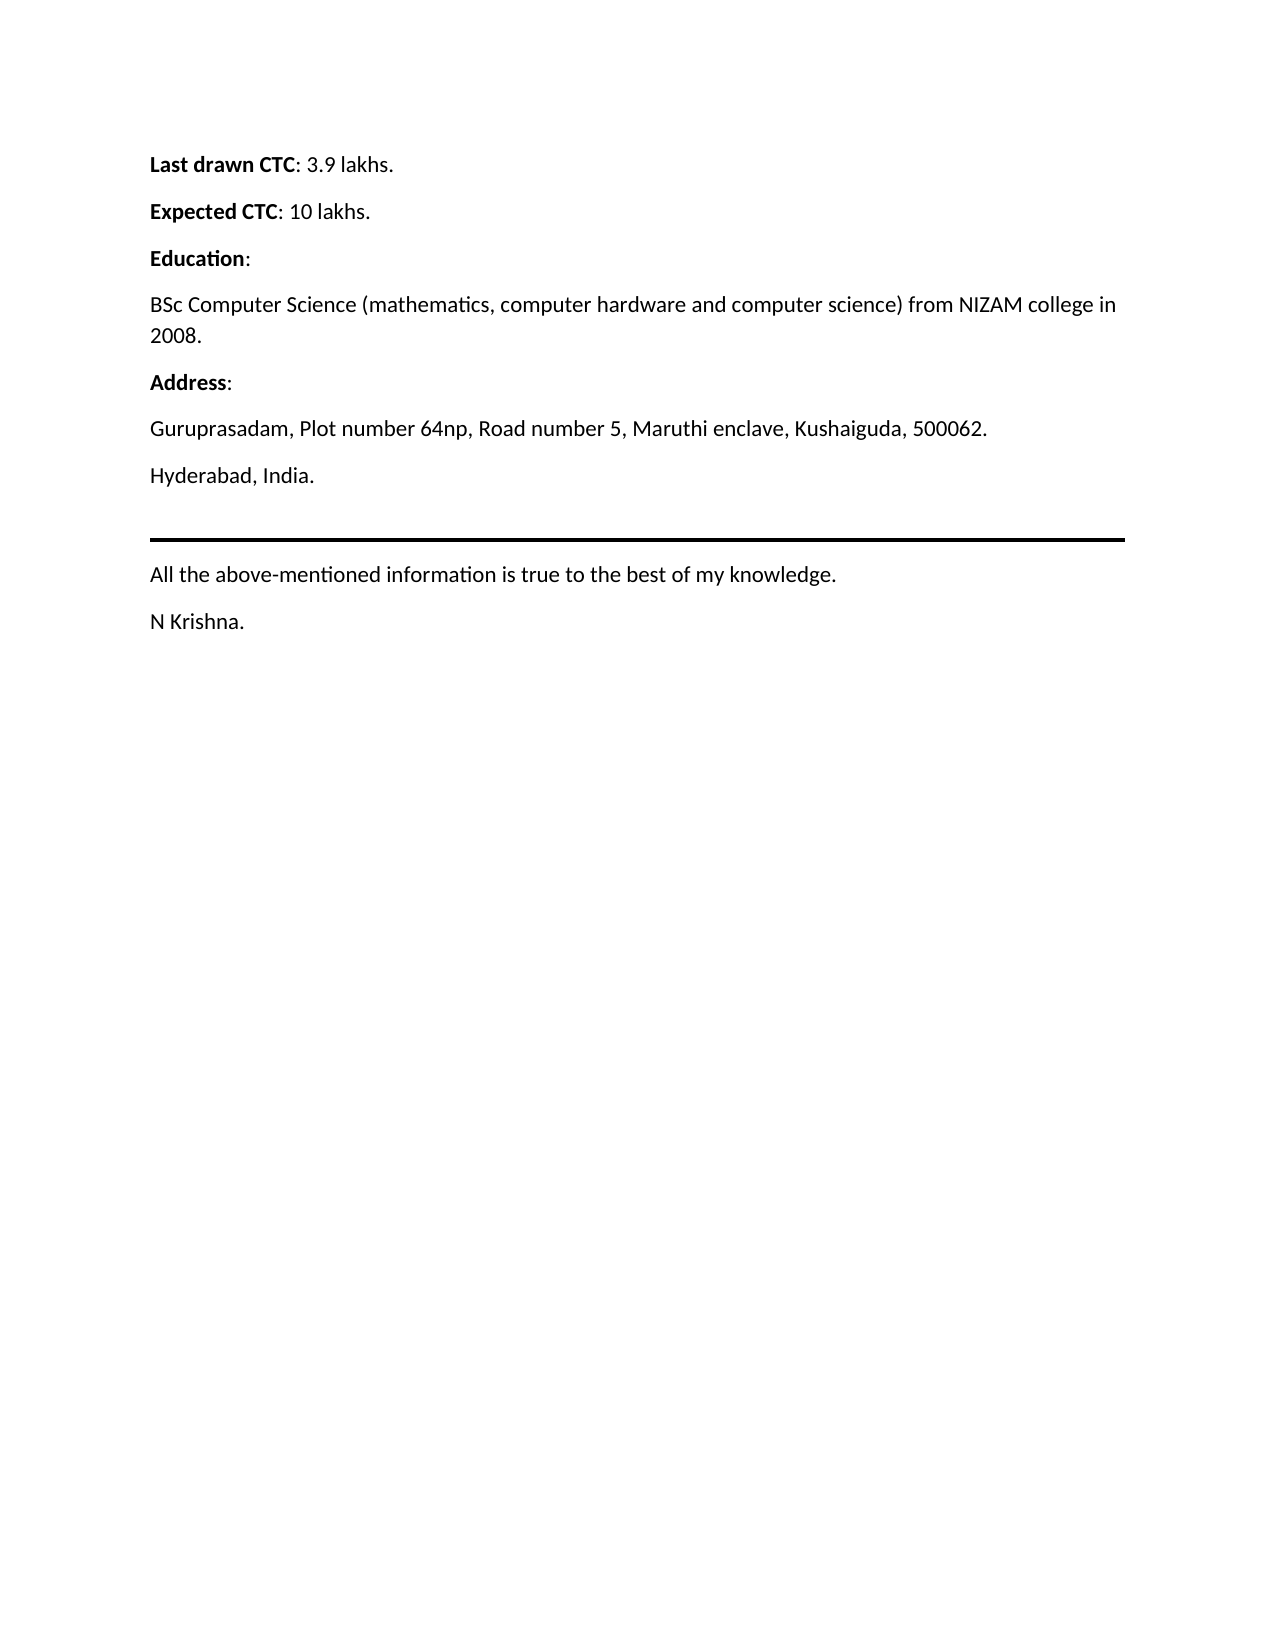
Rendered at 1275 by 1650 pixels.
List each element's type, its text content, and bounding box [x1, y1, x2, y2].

text Last drawn CTC: 3.9 lakhs. [150, 150, 1125, 178]
text BSc Computer Science (mathematics, computer hardware and computer science) from NIZAM college in 2008. [150, 291, 1125, 349]
text All the above-mentioned information is true to the best of my knowledge. [150, 560, 1125, 588]
text Expected CTC: 10 lakhs. [150, 197, 1125, 225]
text Address: [150, 368, 1125, 396]
text Guruprasadam, Plot number 64np, Road number 5, Maruthi enclave, Kushaiguda, 500062. [150, 414, 1125, 443]
text N Krishna. [150, 607, 1125, 635]
text Education: [150, 244, 1125, 272]
text Hyderabad, India. [150, 461, 1125, 489]
